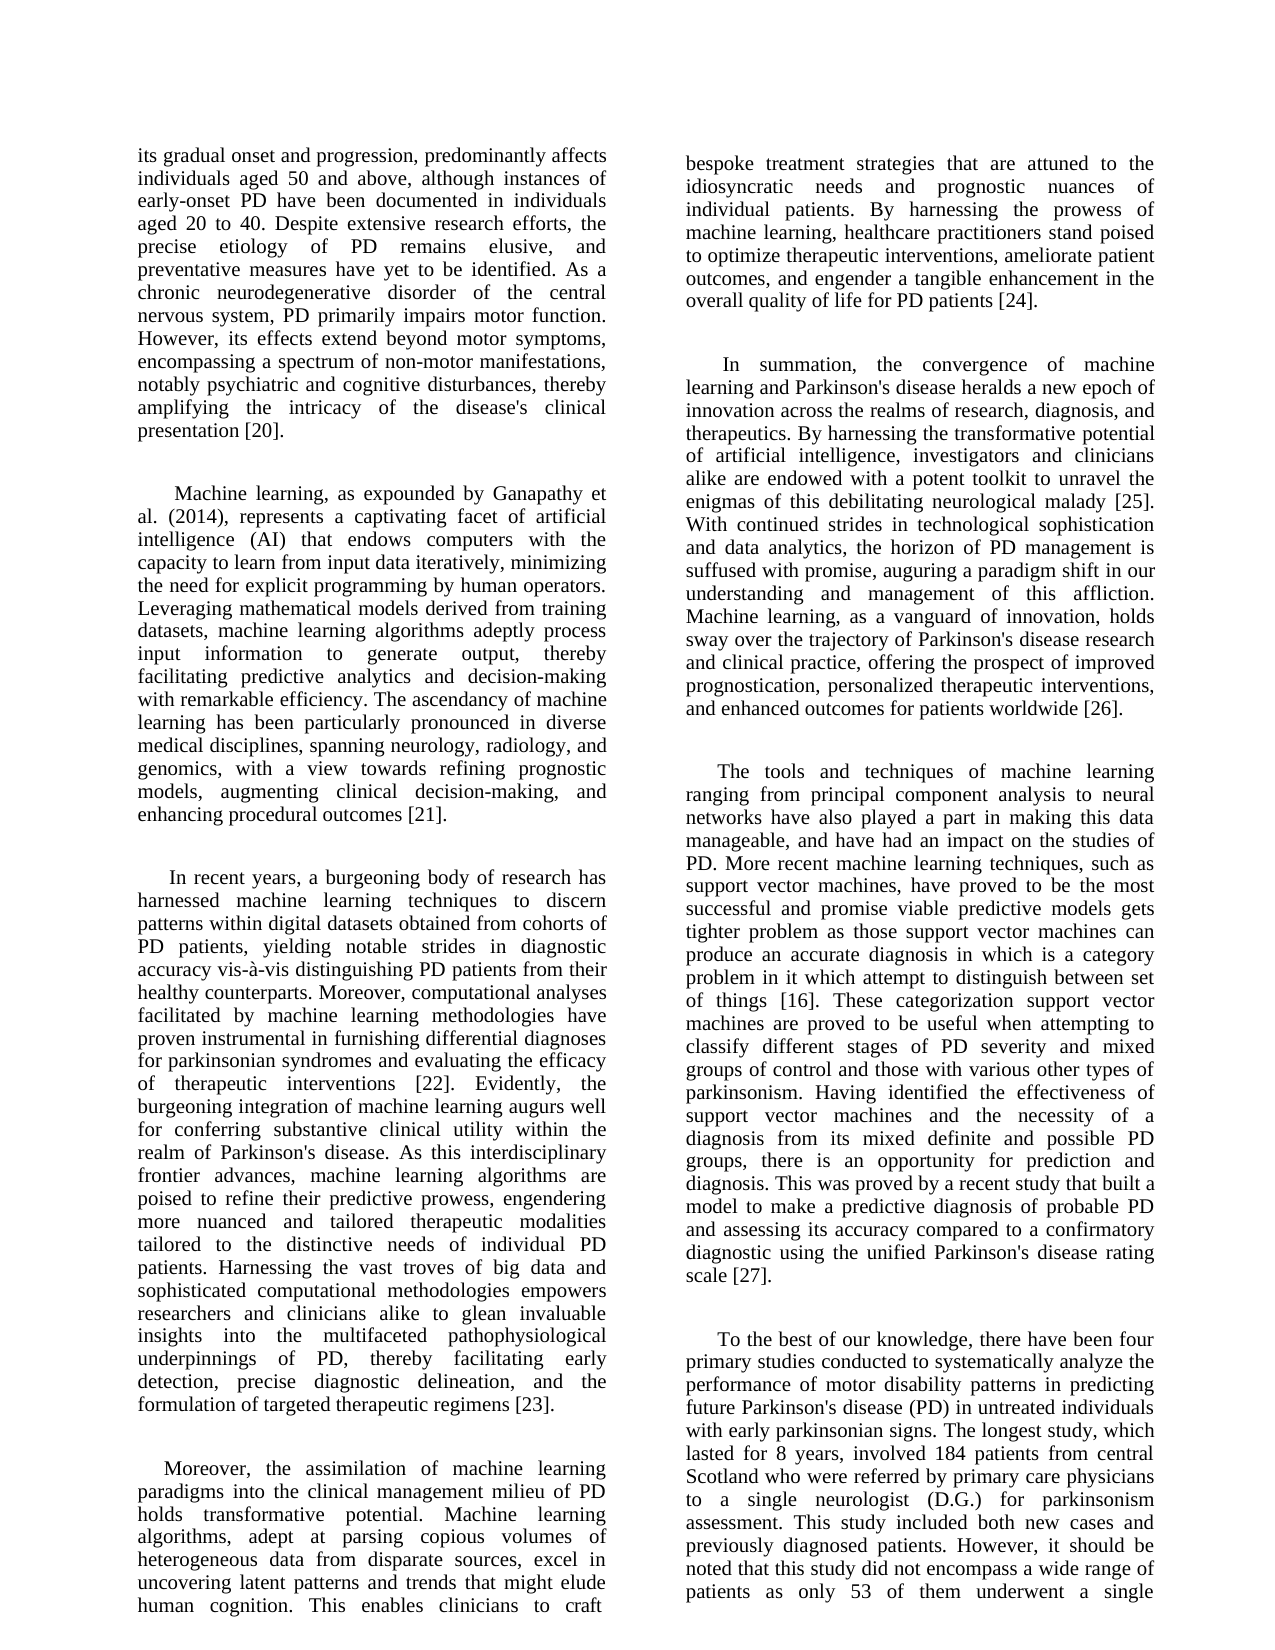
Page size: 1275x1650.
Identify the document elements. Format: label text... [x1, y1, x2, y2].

text Machine learning, as expounded by Ganapathy et al. (2014), represents a captivating facet of artificial intelligence (AI) that endows computers with the capacity to learn from input data iteratively, minimizing the need for explicit programming by human operators. Leveraging mathematical models derived from training datasets, machine learning algorithms adeptly process input information to generate output, thereby facilitating predictive analytics and decision-making with remarkable efficiency. The ascendancy of machine learning has been particularly pronounced in diverse medical disciplines, spanning neurology, radiology, and genomics, with a view towards refining prognostic models, augmenting clinical decision-making, and enhancing procedural outcomes [21]. [137, 482, 607, 826]
text Moreover, the assimilation of machine learning paradigms into the clinical management milieu of PD holds transformative potential. Machine learning algorithms, adept at parsing copious volumes of heterogeneous data from disparate sources, excel in uncovering latent patterns and trends that might elude human cognition. This enables clinicians to craft [137, 1457, 607, 1617]
text In recent years, a burgeoning body of research has harnessed machine learning techniques to discern patterns within digital datasets obtained from cohorts of PD patients, yielding notable strides in diagnostic accuracy vis-à-vis distinguishing PD patients from their healthy counterparts. Moreover, computational analyses facilitated by machine learning methodologies have proven instrumental in furnishing differential diagnoses for parkinsonian syndromes and evaluating the efficacy of therapeutic interventions [22]. Evidently, the burgeoning integration of machine learning augurs well for conferring substantive clinical utility within the realm of Parkinson's disease. As this interdisciplinary frontier advances, machine learning algorithms are poised to refine their predictive prowess, engendering more nuanced and tailored therapeutic modalities tailored to the distinctive needs of individual PD patients. Harnessing the vast troves of big data and sophisticated computational methodologies empowers researchers and clinicians alike to glean invaluable insights into the multifaceted pathophysiological underpinnings of PD, thereby facilitating early detection, precise diagnostic delineation, and the formulation of targeted therapeutic regimens [23]. [137, 866, 607, 1416]
text bespoke treatment strategies that are attuned to the idiosyncratic needs and prognostic nuances of individual patients. By harnessing the prowess of machine learning, healthcare practitioners stand poised to optimize therapeutic interventions, ameliorate patient outcomes, and engender a tangible enhancement in the overall quality of life for PD patients [24]. [686, 152, 1154, 312]
text In summation, the convergence of machine learning and Parkinson's disease heralds a new epoch of innovation across the realms of research, diagnosis, and therapeutics. By harnessing the transformative potential of artificial intelligence, investigators and clinicians alike are endowed with a potent toolkit to unravel the enigmas of this debilitating neurological malady [25]. With continued strides in technological sophistication and data analytics, the horizon of PD management is suffused with promise, auguring a paradigm shift in our understanding and management of this affliction. Machine learning, as a vanguard of innovation, holds sway over the trajectory of Parkinson's disease research and clinical practice, offering the prospect of improved prognostication, personalized therapeutic interventions, and enhanced outcomes for patients worldwide [26]. [686, 353, 1155, 719]
text The tools and techniques of machine learning ranging from principal component analysis to neural networks have also played a part in making this data manageable, and have had an impact on the studies of PD. More recent machine learning techniques, such as support vector machines, have proved to be the most successful and promise viable predictive models gets tighter problem as those support vector machines can produce an accurate diagnosis in which is a category problem in it which attempt to distinguish between set of things [16]. These categorization support vector machines are proved to be useful when attempting to classify different stages of PD severity and mixed groups of control and those with various other types of parkinsonism. Having identified the effectiveness of support vector machines and the necessity of a diagnosis from its mixed definite and possible PD groups, there is an opportunity for prediction and diagnosis. This was proved by a recent study that built a model to make a predictive diagnosis of probable PD and assessing its accuracy compared to a confirmatory diagnostic using the unified Parkinson's disease rating scale [27]. [686, 760, 1155, 1287]
text its gradual onset and progression, predominantly affects individuals aged 50 and above, although instances of early-onset PD have been documented in individuals aged 20 to 40. Despite extensive research efforts, the precise etiology of PD remains elusive, and preventative measures have yet to be identified. As a chronic neurodegenerative disorder of the central nervous system, PD primarily impairs motor function. However, its effects extend beyond motor symptoms, encompassing a spectrum of non-motor manifestations, notably psychiatric and cognitive disturbances, thereby amplifying the intricacy of the disease's clinical presentation [20]. [137, 144, 607, 442]
